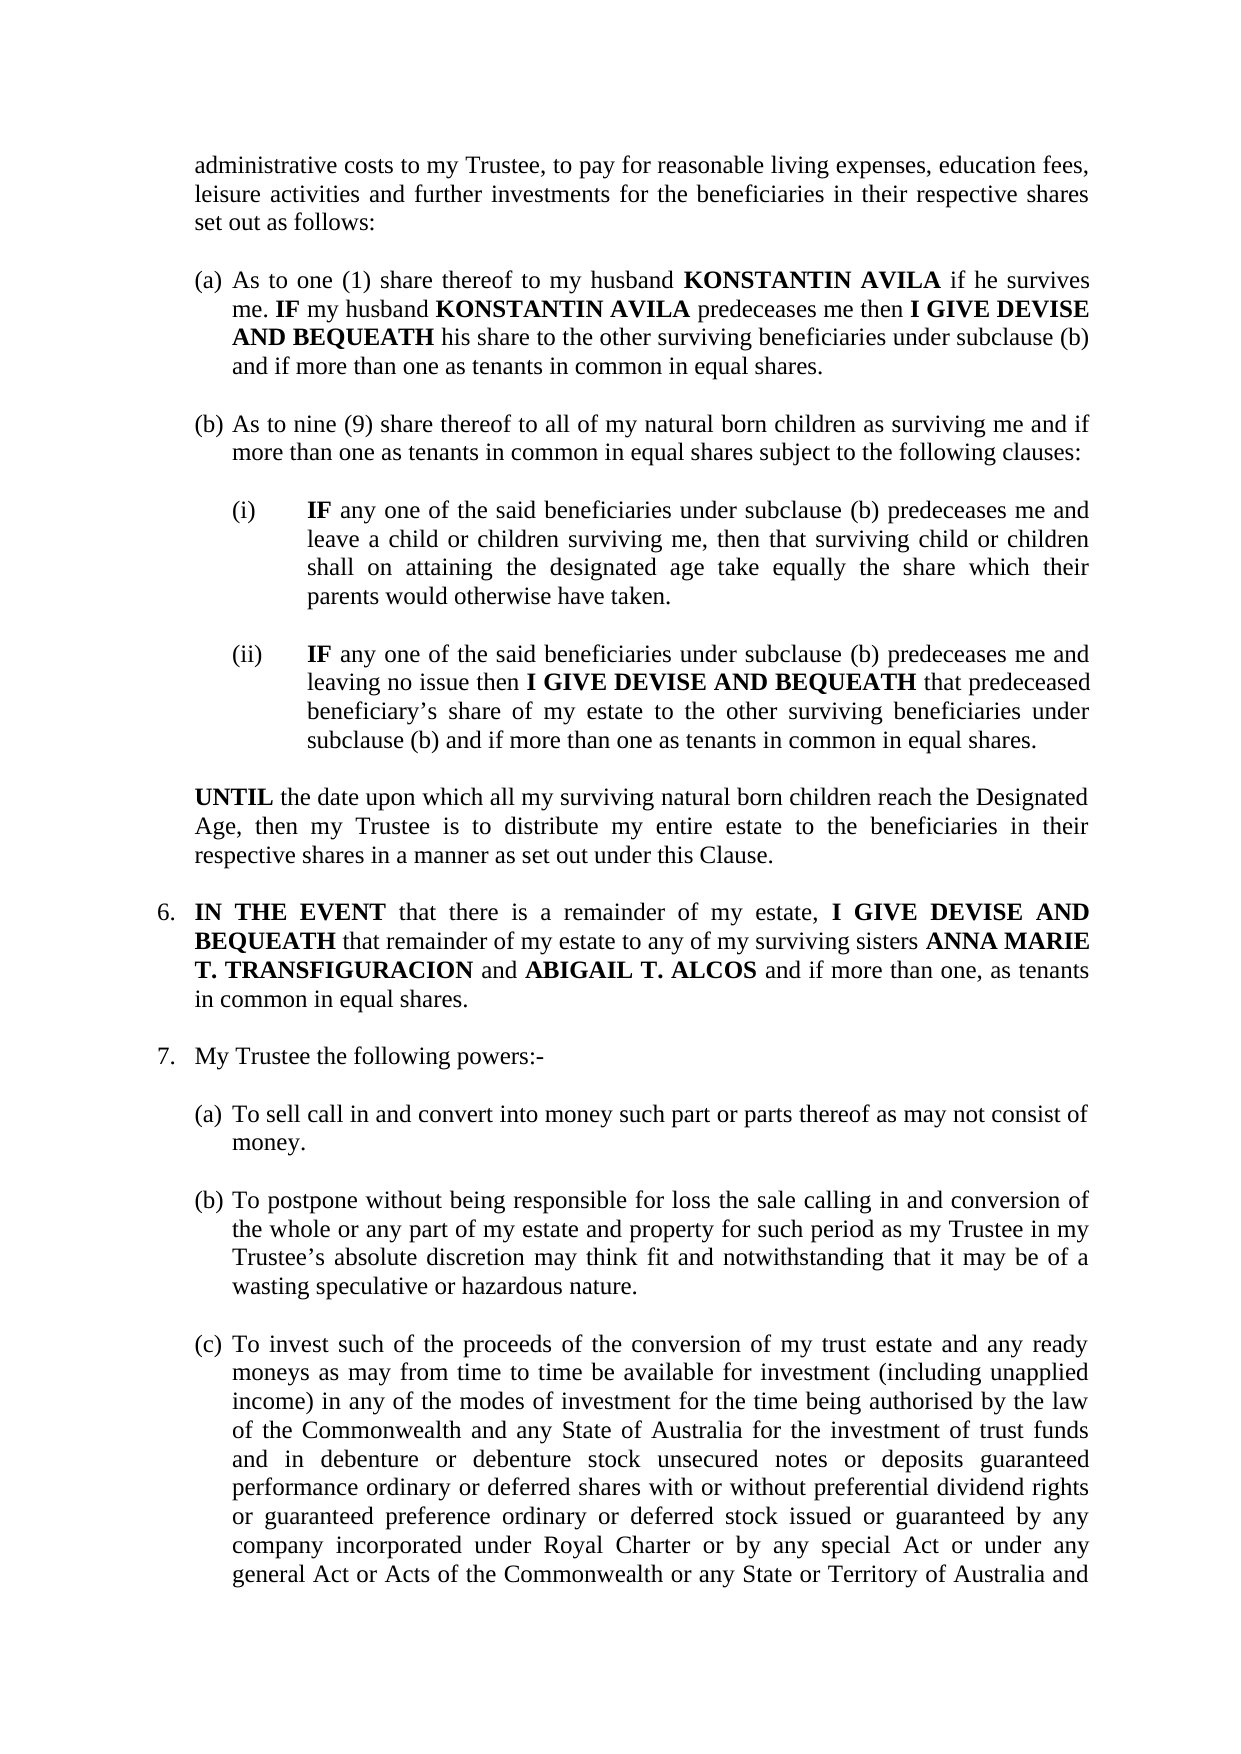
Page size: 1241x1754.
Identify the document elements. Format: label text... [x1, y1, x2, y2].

list To postpone without being responsible for loss the sale calling in and conversion of the whole or any part of my estate and property for such period as my Trustee in my Trustee’s absolute discretion may think fit and notwithstanding that it may be of a wasting speculative or hazardous nature. [194, 1185, 1090, 1300]
text UNTIL the date upon which all my surviving natural born children reach the Designated Age, then my Trustee is to distribute my entire estate to the beneficiaries in their respective shares in a manner as set out under this Clause. [194, 782, 1090, 869]
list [194, 1329, 1090, 1587]
list IF any one of the said beneficiaries under subclause (b) predeceases me and leaving no issue then I GIVE DEVISE AND BEQUEATH that predeceased beneficiary’s share of my estate to the other surviving beneficiaries under subclause (b) and if more than one as tenants in common in equal shares. [232, 639, 1090, 754]
list My Trustee the following powers:- [157, 1041, 1090, 1070]
list As to nine (9) share thereof to all of my natural born children as surviving me and if more than one as tenants in common in equal shares subject to the following clauses: [194, 409, 1090, 466]
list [157, 150, 1090, 236]
list As to one (1) share thereof to my husband KONSTANTIN AVILA if he survives me. IF my husband KONSTANTIN AVILA predeceases me then I GIVE DEVISE AND BEQUEATH his share to the other surviving beneficiaries under subclause (b) and if more than one as tenants in common in equal shares. [194, 265, 1090, 380]
list IN THE EVENT that there is a remainder of my estate, I GIVE DEVISE AND BEQUEATH that remainder of my estate to any of my surviving sisters ANNA MARIE T. TRANSFIGURACION and ABIGAIL T. ALCOS and if more than one, as tenants in common in equal shares. [157, 897, 1090, 1012]
list To sell call in and convert into money such part or parts thereof as may not consist of money. [194, 1099, 1090, 1156]
list IF any one of the said beneficiaries under subclause (b) predeceases me and leave a child or children surviving me, then that surviving child or children shall on attaining the designated age take equally the share which their parents would otherwise have taken. [232, 495, 1090, 610]
